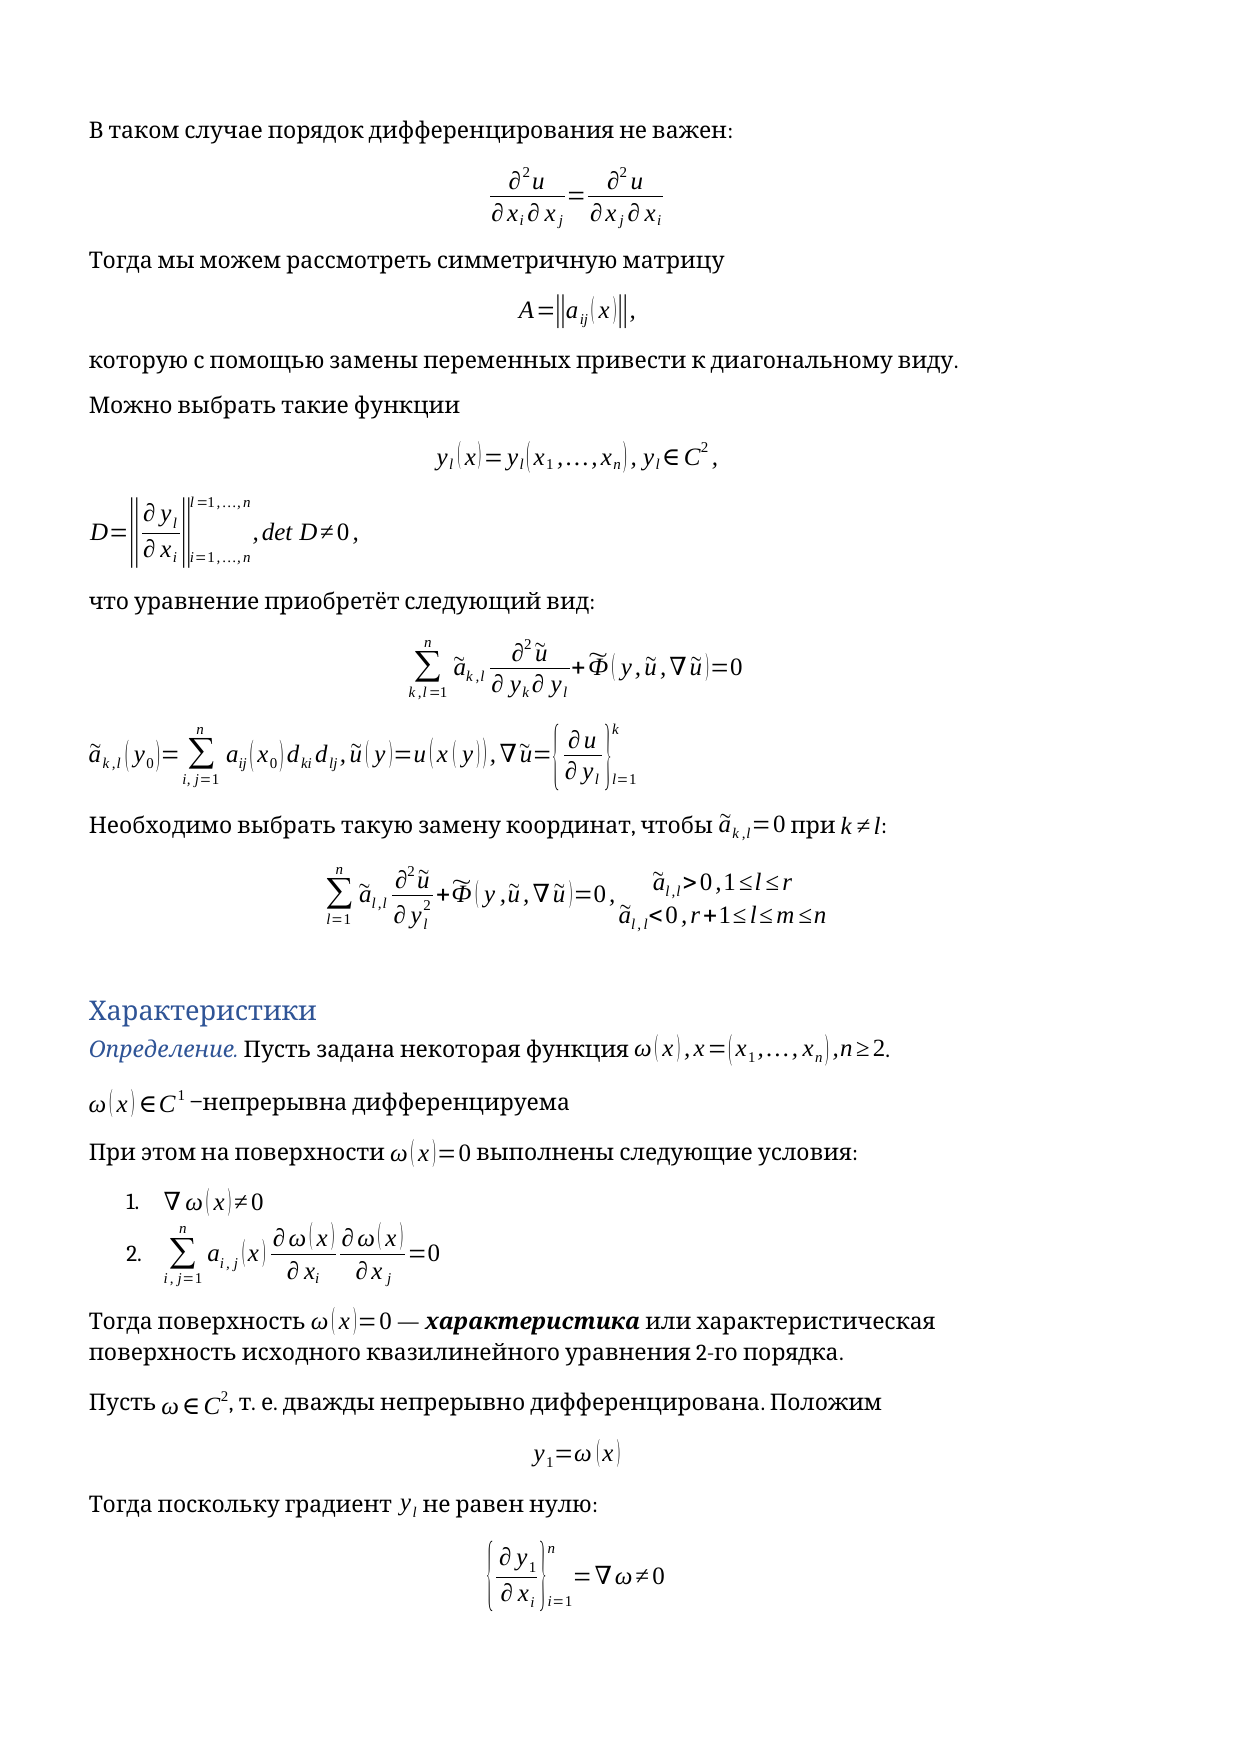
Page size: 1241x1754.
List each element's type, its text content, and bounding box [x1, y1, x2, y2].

text Тогда поскольку градиент не равен нулю: [88, 1489, 1063, 1520]
text Необходимо выбрать такую замену координат, чтобы при : [88, 811, 1063, 842]
text Пусть , т. е. дважды непрерывно дифференцирована. Положим [88, 1388, 1063, 1419]
text В таком случае порядок дифференцирования не важен: [88, 118, 1063, 144]
text Тогда мы можем рассмотреть симметричную матрицу [88, 248, 1063, 274]
subtitle Характеристики [88, 996, 1063, 1027]
text которую с помощью замены переменных привести к диагональному виду. [88, 348, 1063, 374]
text Определение. Пусть задана некоторая функция . [88, 1031, 1063, 1067]
text ‒непрерывна дифференцируема [88, 1086, 1063, 1119]
text При этом на поверхности выполнены следующие условия: [88, 1138, 1063, 1168]
text что уравнение приобретёт следующий вид: [88, 588, 1063, 615]
text Тогда поверхность — характеристика или характеристическая поверхность исходного квазилинейного уравнения 2-го порядка. [88, 1307, 1063, 1369]
text Можно выбрать такие функции [88, 393, 1063, 420]
